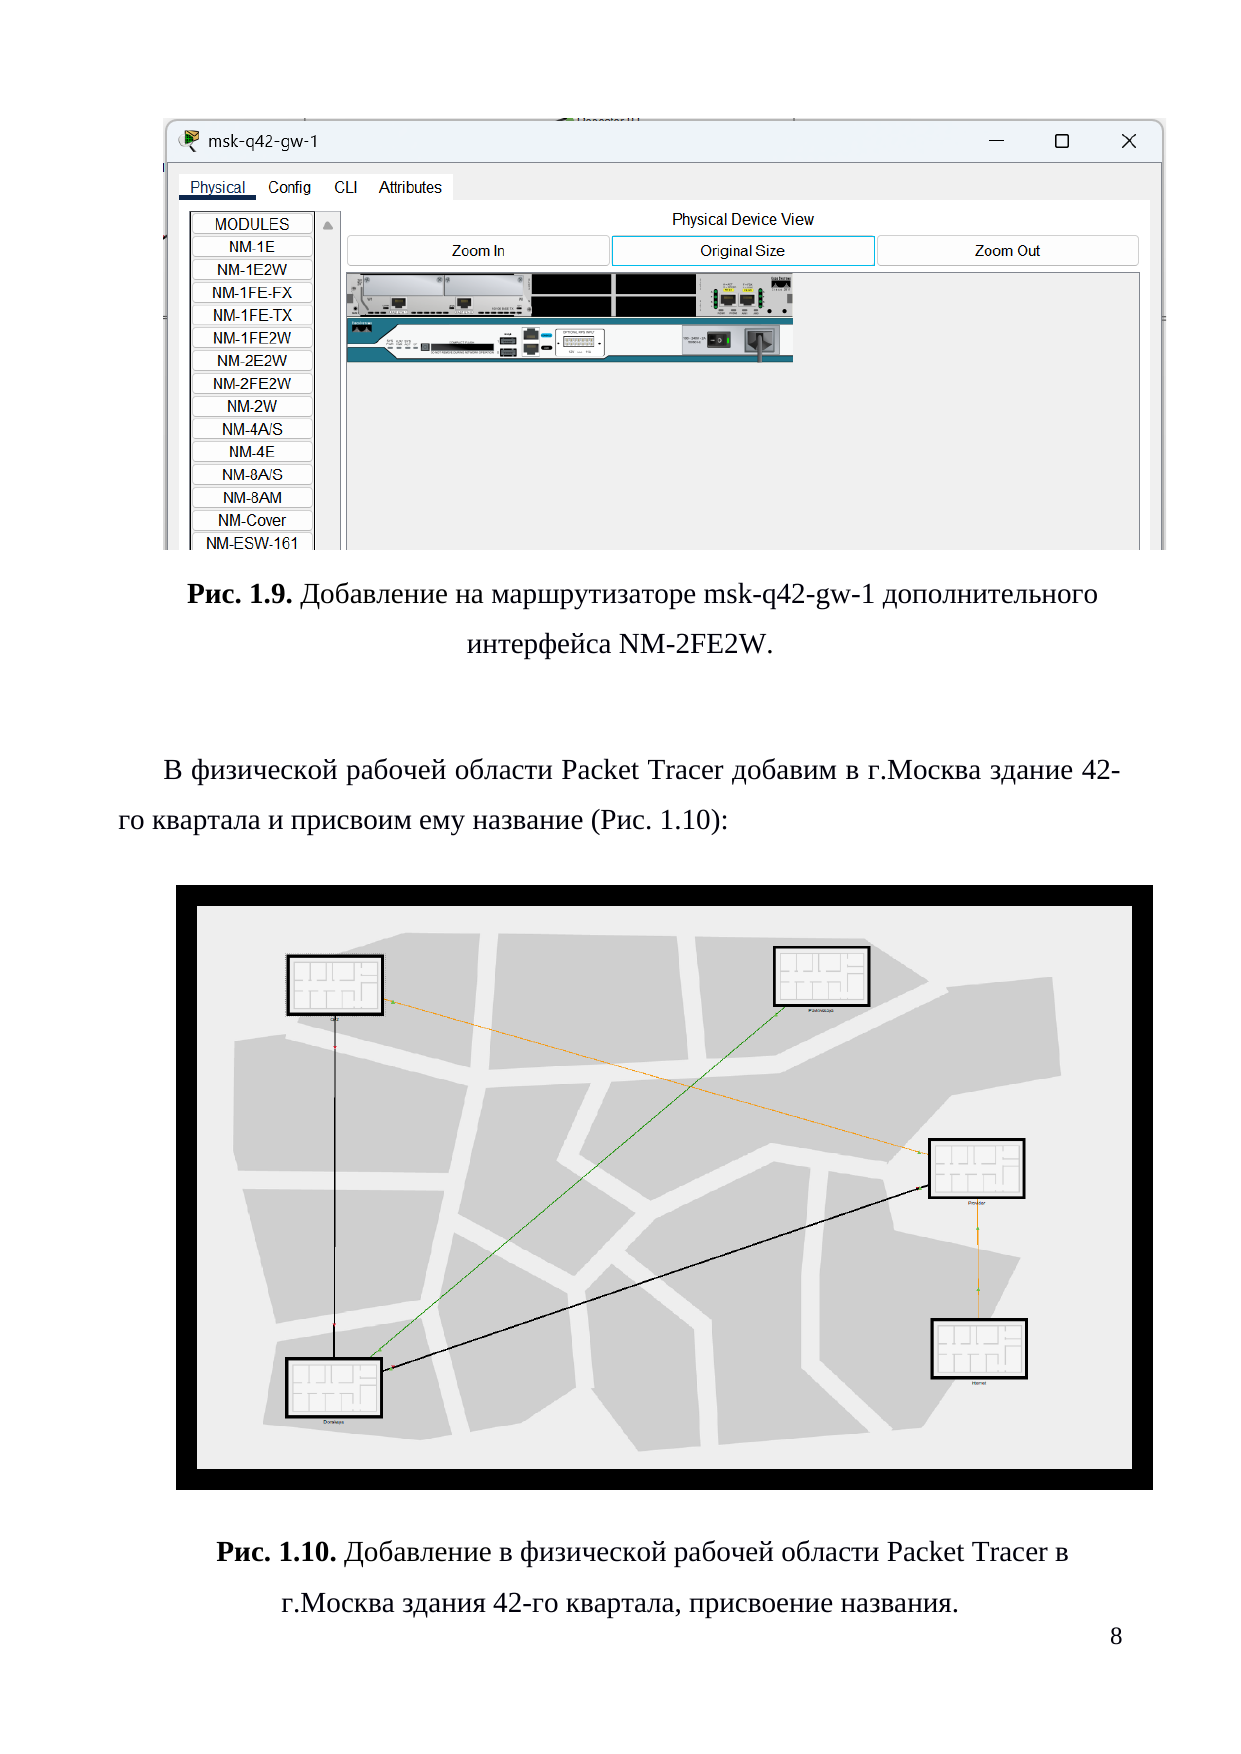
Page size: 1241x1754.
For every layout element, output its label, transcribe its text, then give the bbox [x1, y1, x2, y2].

text Рис. 1.9. Добавление на маршрутизаторе msk-q42-gw-1 дополнительного интерфейса NM-2FE2W. [118, 576, 1122, 660]
text Рис. 1.10. Добавление в физической рабочей области Packet Tracer в г.Москва здания 42-го квартала, присвоение названия. [118, 1534, 1122, 1618]
text В физической рабочей области Packet Tracer добавим в г.Москва здание 42-го квартала и присвоим ему название (Рис. 1.10): [118, 752, 1122, 836]
picture [163, 865, 1167, 1508]
picture [163, 118, 1167, 550]
